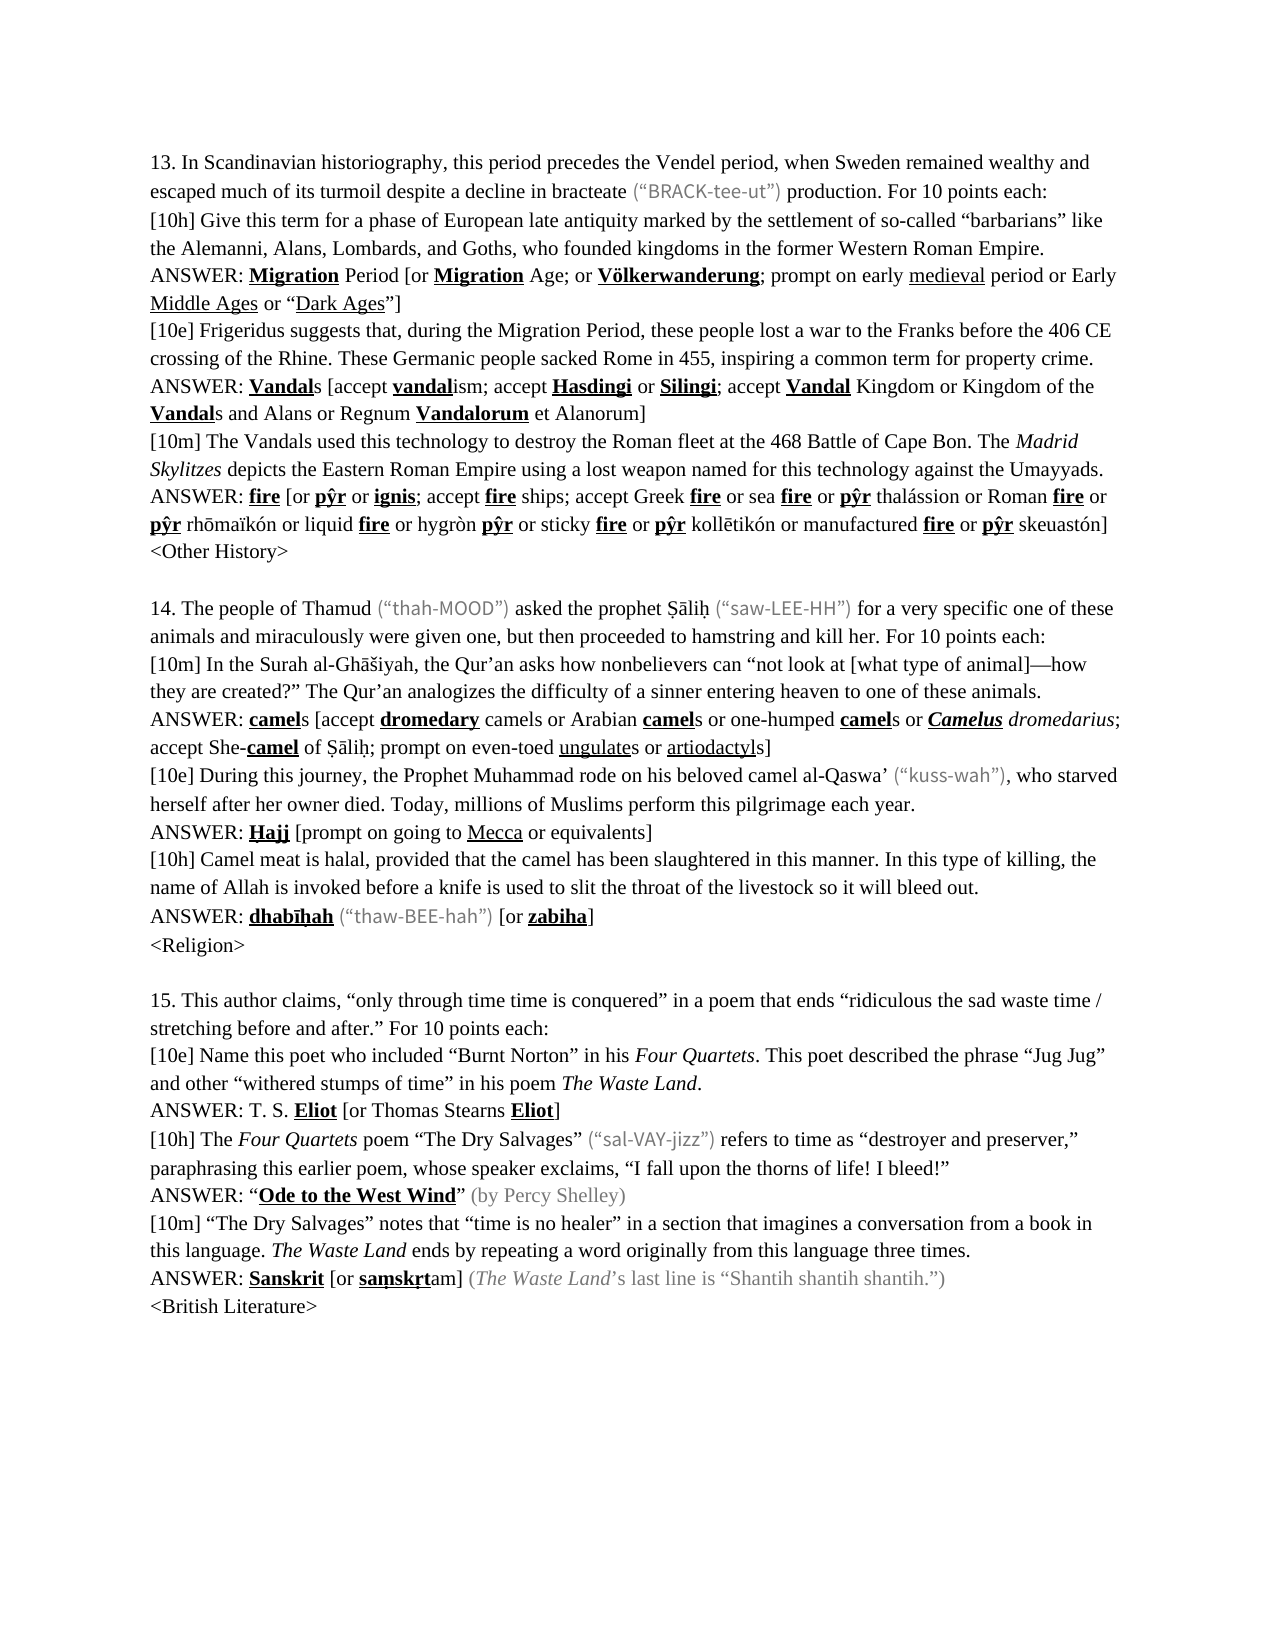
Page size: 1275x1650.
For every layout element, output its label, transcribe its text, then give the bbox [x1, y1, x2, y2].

text <British Literature> [150, 1294, 1125, 1318]
text [10h] The Four Quartets poem “The Dry Salvages” (“sal-VAY-jizz”) refers to time as “destroyer and preserver,” paraphrasing this earlier poem, whose speaker exclaims, “I fall upon the thorns of life! I bleed!” [150, 1126, 1125, 1180]
text [10e] Name this poet who included “Burnt Norton” in his Four Quartets. This poet described the phrase “Jug Jug” and other “withered stumps of time” in his poem The Waste Land. [150, 1043, 1125, 1095]
text <Other History> [150, 539, 1125, 563]
text <Religion> [150, 933, 1125, 957]
text 14. The people of Thamud (“thah-MOOD”) asked the prophet Ṣāliḥ (“saw-LEE-HH”) for a very specific one of these animals and miraculously were given one, but then proceeded to hamstring and kill her. For 10 points each: [150, 594, 1125, 648]
text ANSWER: fire [or pŷr or ignis; accept fire ships; accept Greek fire or sea fire or pŷr thalássion or Roman fire or pŷr rhōmaïkón or liquid fire or hygròn pŷr or sticky fire or pŷr kollētikón or manufactured fire or pŷr skeuastón] [150, 484, 1125, 536]
text ANSWER: Sanskrit [or saṃskṛtam] (The Waste Land’s last line is “Shantih shantih shantih.”) [150, 1266, 1125, 1290]
text ANSWER: T. S. Eliot [or Thomas Stearns Eliot] [150, 1098, 1125, 1122]
text 15. This author claims, “only through time time is conquered” in a poem that ends “ridiculous the sad waste time / stretching before and after.” For 10 points each: [150, 988, 1125, 1039]
text [10h] Camel meat is halal, provided that the camel has been slaughtered in this manner. In this type of killing, the name of Allah is invoked before a knife is used to slit the throat of the livestock so it will bleed out. [150, 847, 1125, 899]
text 13. In Scandinavian historiography, this period precedes the Vendel period, when Sweden remained wealthy and escaped much of its turmoil despite a decline in bracteate (“BRACK-tee-ut”) production. For 10 points each: [150, 150, 1125, 204]
text [10m] “The Dry Salvages” notes that “time is no healer” in a section that imagines a conversation from a book in this language. The Waste Land ends by repeating a word originally from this language three times. [150, 1211, 1125, 1262]
text [10m] In the Surah al-Ghāšiyah, the Qur’an asks how nonbelievers can “not look at [what type of animal]—how they are created?” The Qur’an analogizes the difficulty of a sinner entering heaven to one of these animals. [150, 652, 1125, 703]
text ANSWER: “Ode to the West Wind” (by Percy Shelley) [150, 1183, 1125, 1207]
text [10m] The Vandals used this technology to destroy the Roman fleet at the 468 Battle of Cape Bon. The Madrid Skylitzes depicts the Eastern Roman Empire using a lost weapon named for this technology against the Umayyads. [150, 429, 1125, 481]
text [10e] Frigeridus suggests that, during the Migration Period, these people lost a war to the Franks before the 406 CE crossing of the Rhine. These Germanic people sacked Rome in 455, inspiring a common term for property crime. [150, 318, 1125, 370]
text ANSWER: Ḥajj [prompt on going to Mecca or equivalents] [150, 820, 1125, 844]
text ANSWER: Vandals [accept vandalism; accept Hasdingi or Silingi; accept Vandal Kingdom or Kingdom of the Vandals and Alans or Regnum Vandalorum et Alanorum] [150, 374, 1125, 425]
text ANSWER: dhabīḥah (“thaw-BEE-hah”) [or zabiha] [150, 902, 1125, 929]
text [10h] Give this term for a phase of European late antiquity marked by the settlement of so-called “barbarians” like the Alemanni, Alans, Lombards, and Goths, who founded kingdoms in the former Western Roman Empire. [150, 208, 1125, 260]
text ANSWER: camels [accept dromedary camels or Arabian camels or one-humped camels or Camelus dromedarius; accept She-camel of Ṣāliḥ; prompt on even-toed ungulates or artiodactyls] [150, 707, 1125, 759]
text ANSWER: Migration Period [or Migration Age; or Völkerwanderung; prompt on early medieval period or Early Middle Ages or “Dark Ages”] [150, 263, 1125, 315]
text [10e] During this journey, the Prophet Muhammad rode on his beloved camel al-Qaswa’ (“kuss-wah”), who starved herself after her owner died. Today, millions of Muslims perform this pilgrimage each year. [150, 762, 1125, 816]
